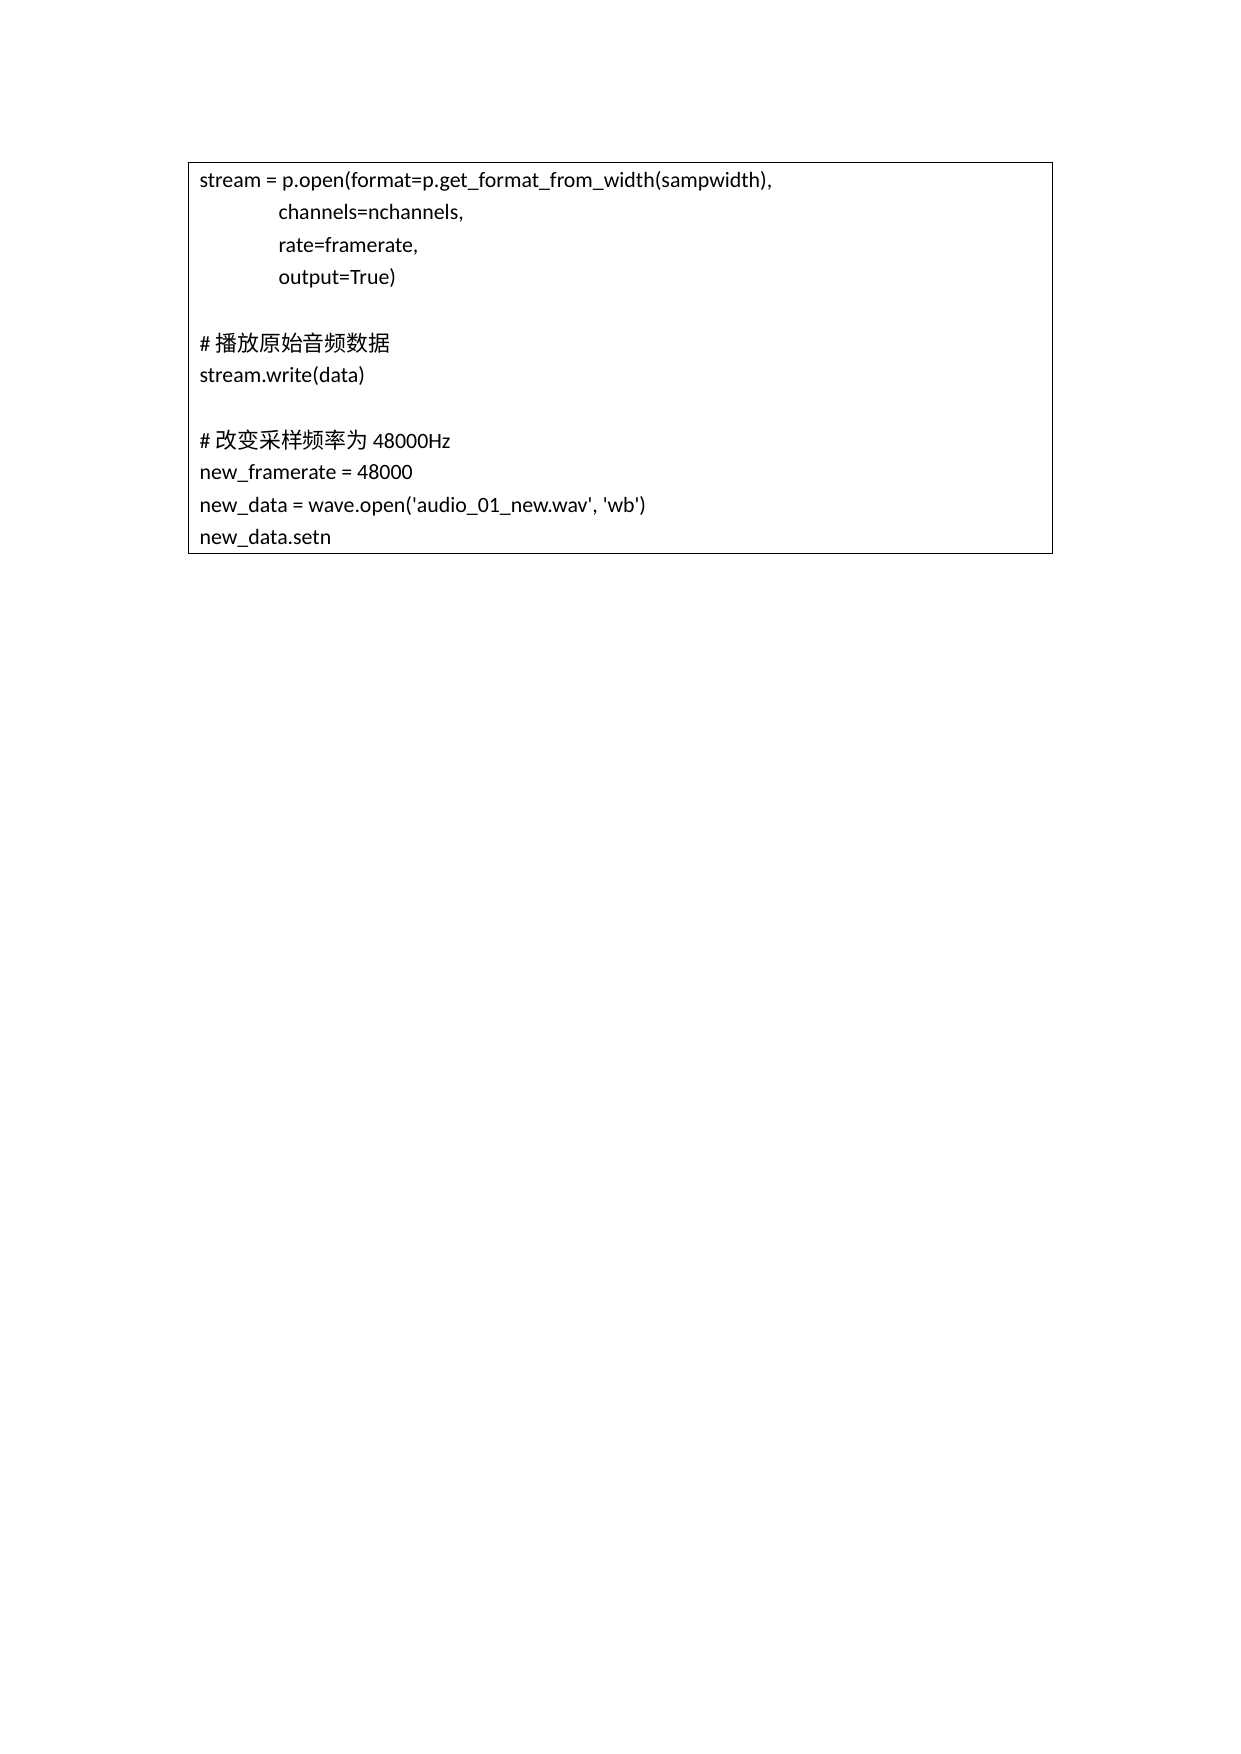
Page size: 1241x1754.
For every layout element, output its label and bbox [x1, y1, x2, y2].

table_header [189, 163, 1052, 553]
